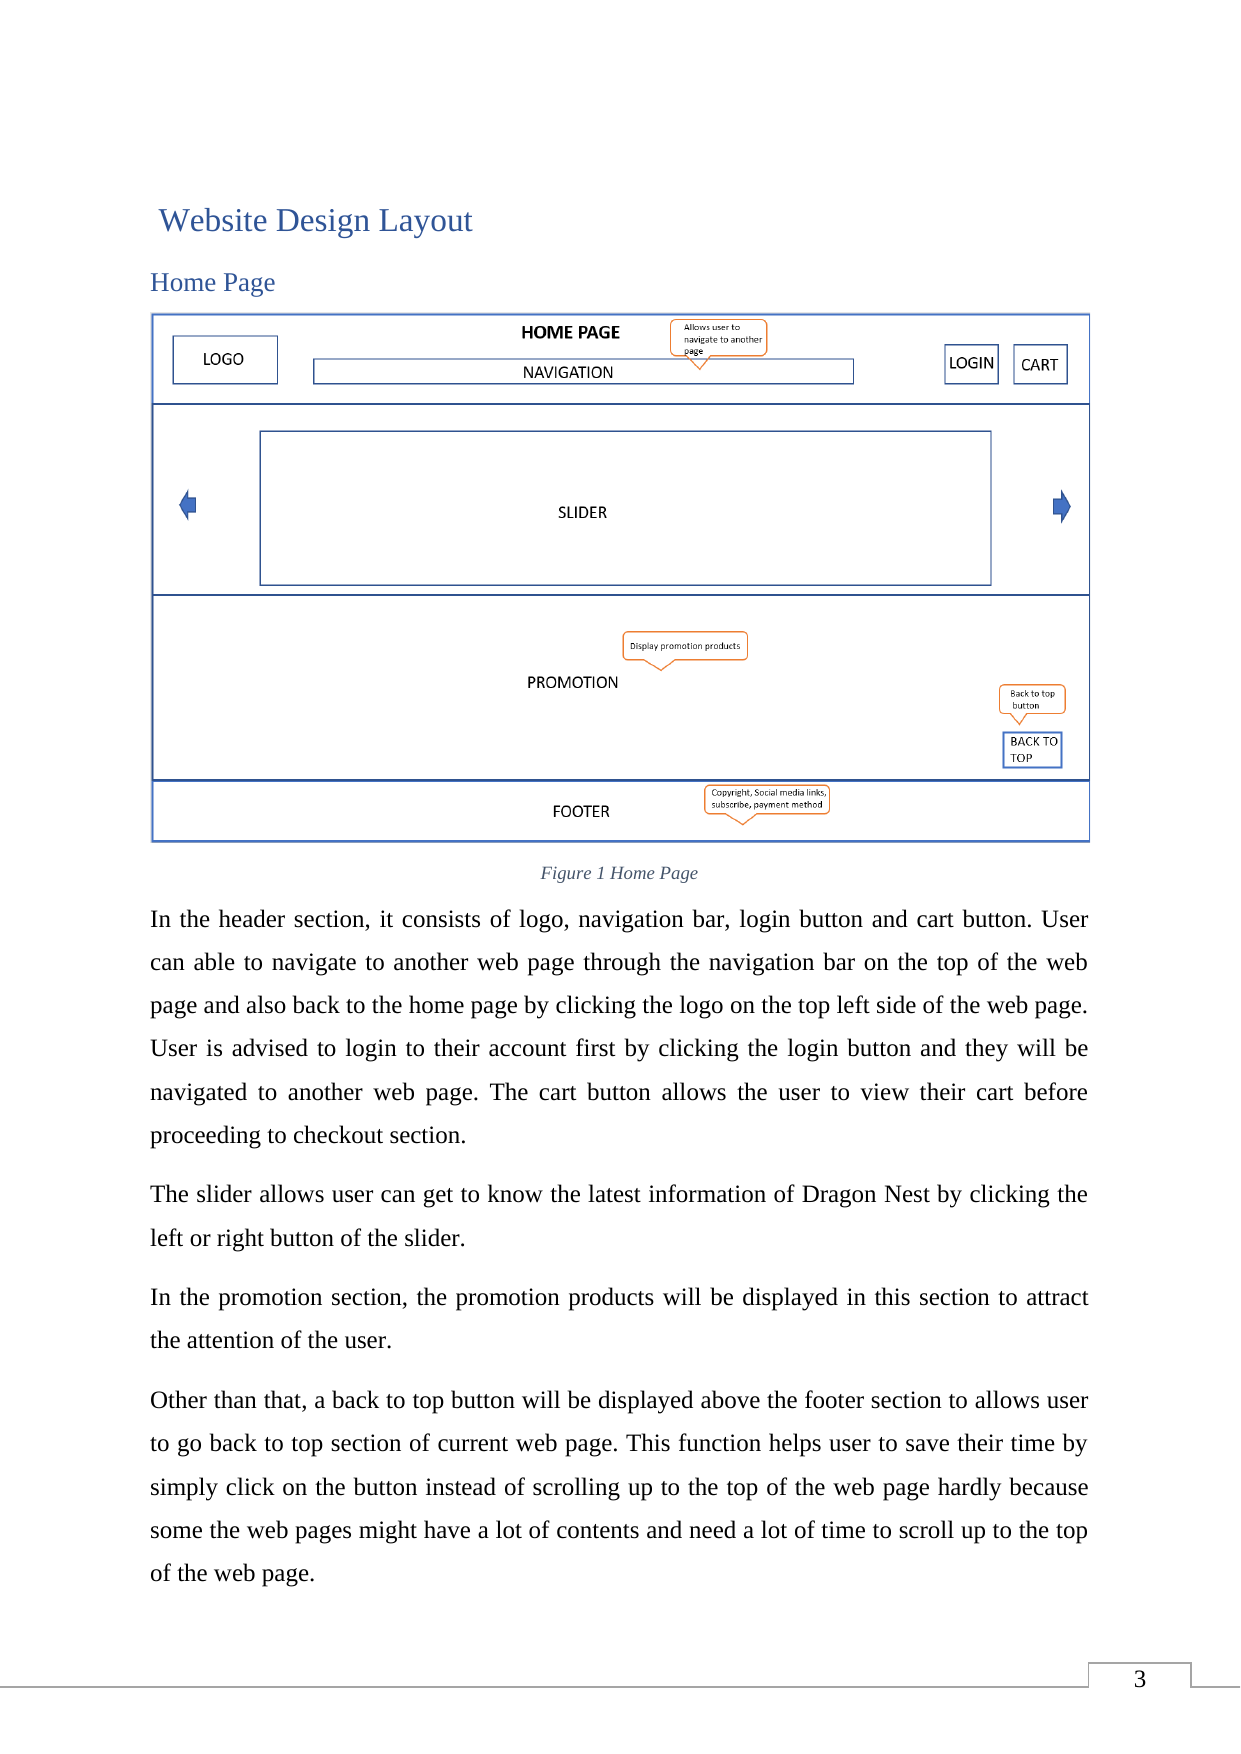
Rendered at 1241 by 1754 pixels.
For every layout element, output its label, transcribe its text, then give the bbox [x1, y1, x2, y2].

text In the header section, it consists of logo, navigation bar, login button and cart button. User can able to navigate to another web page through the navigation bar on the top of the web page and also back to the home page by clicking the logo on the top left side of the web page. User is advised to login to their account first by clicking the login button and they will be navigated to another web page. The cart button allows the user to view their cart before proceeding to checkout section. [150, 904, 1090, 1148]
text Other than that, a back to top button will be displayed above the footer section to allows user to go back to top section of current web page. This function helps user to save their time by simply click on the button instead of scrolling up to the top of the web page hardly because some the web pages might have a lot of contents and need a lot of time to scroll up to the top of the web page. [150, 1385, 1090, 1587]
text The slider allows user can get to know the latest information of Dragon Nest by clicking the left or right button of the slider. [150, 1179, 1090, 1251]
text In the promotion section, the promotion products will be displayed in this section to attract the attention of the user. [150, 1282, 1090, 1354]
subtitle Home Page [150, 266, 1090, 297]
text Figure 1 Home Page [150, 862, 1090, 883]
subtitle Website Design Layout [150, 200, 1090, 238]
picture [150, 312, 1091, 843]
